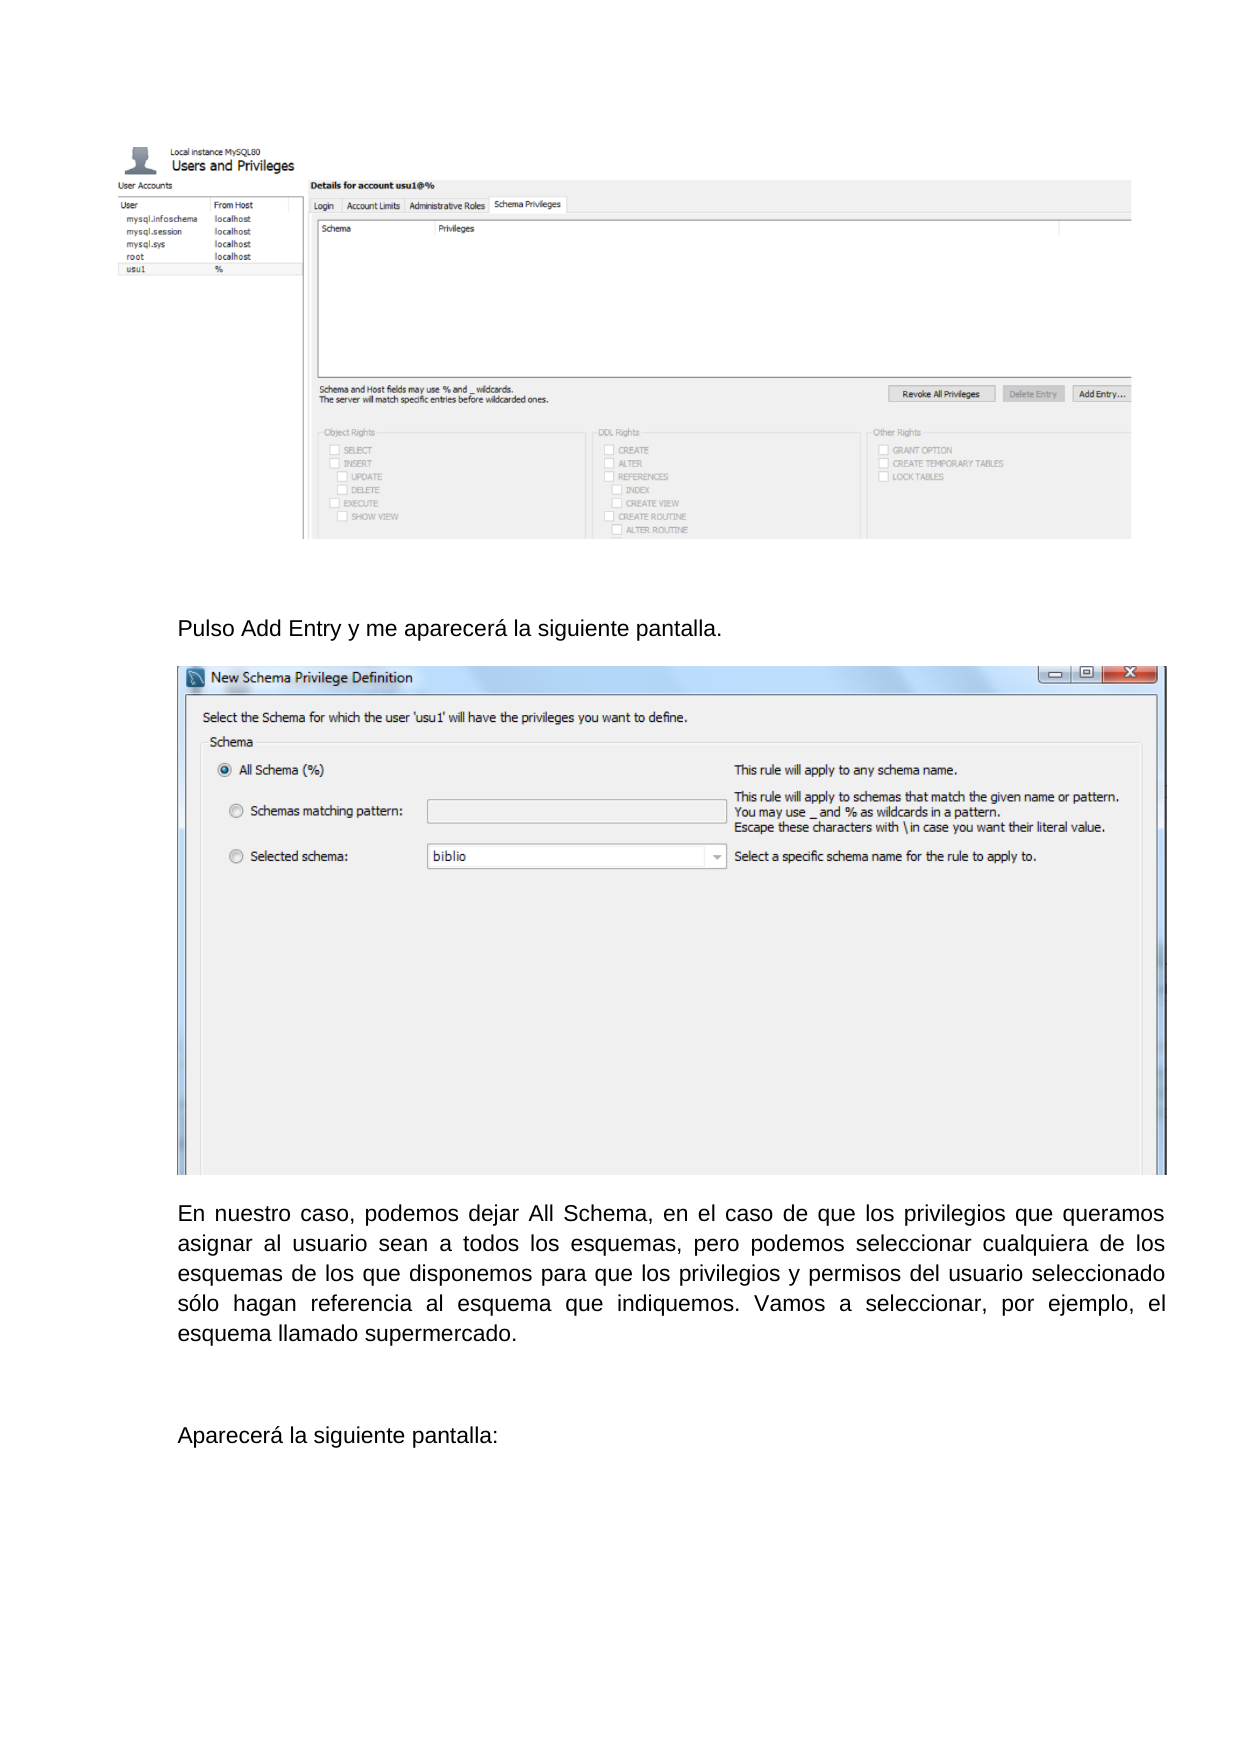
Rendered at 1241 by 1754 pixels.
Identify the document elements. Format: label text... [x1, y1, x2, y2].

text En nuestro caso, podemos dejar All Schema, en el caso de que los privilegios que queramos asignar al usuario sean a todos los esquemas, pero podemos seleccionar cualquiera de los esquemas de los que disponemos para que los privilegios y permisos del usuario seleccionado sólo hagan referencia al esquema que indiquemos. Vamos a seleccionar, por ejemplo, el esquema llamado supermercado. [177, 1199, 1167, 1347]
picture [177, 666, 1167, 1175]
text Aparecerá la siguiente pantalla: [177, 1422, 1167, 1449]
picture [118, 147, 1132, 539]
text Pulso Add Entry y me aparecerá la siguiente pantalla. [177, 615, 1167, 641]
